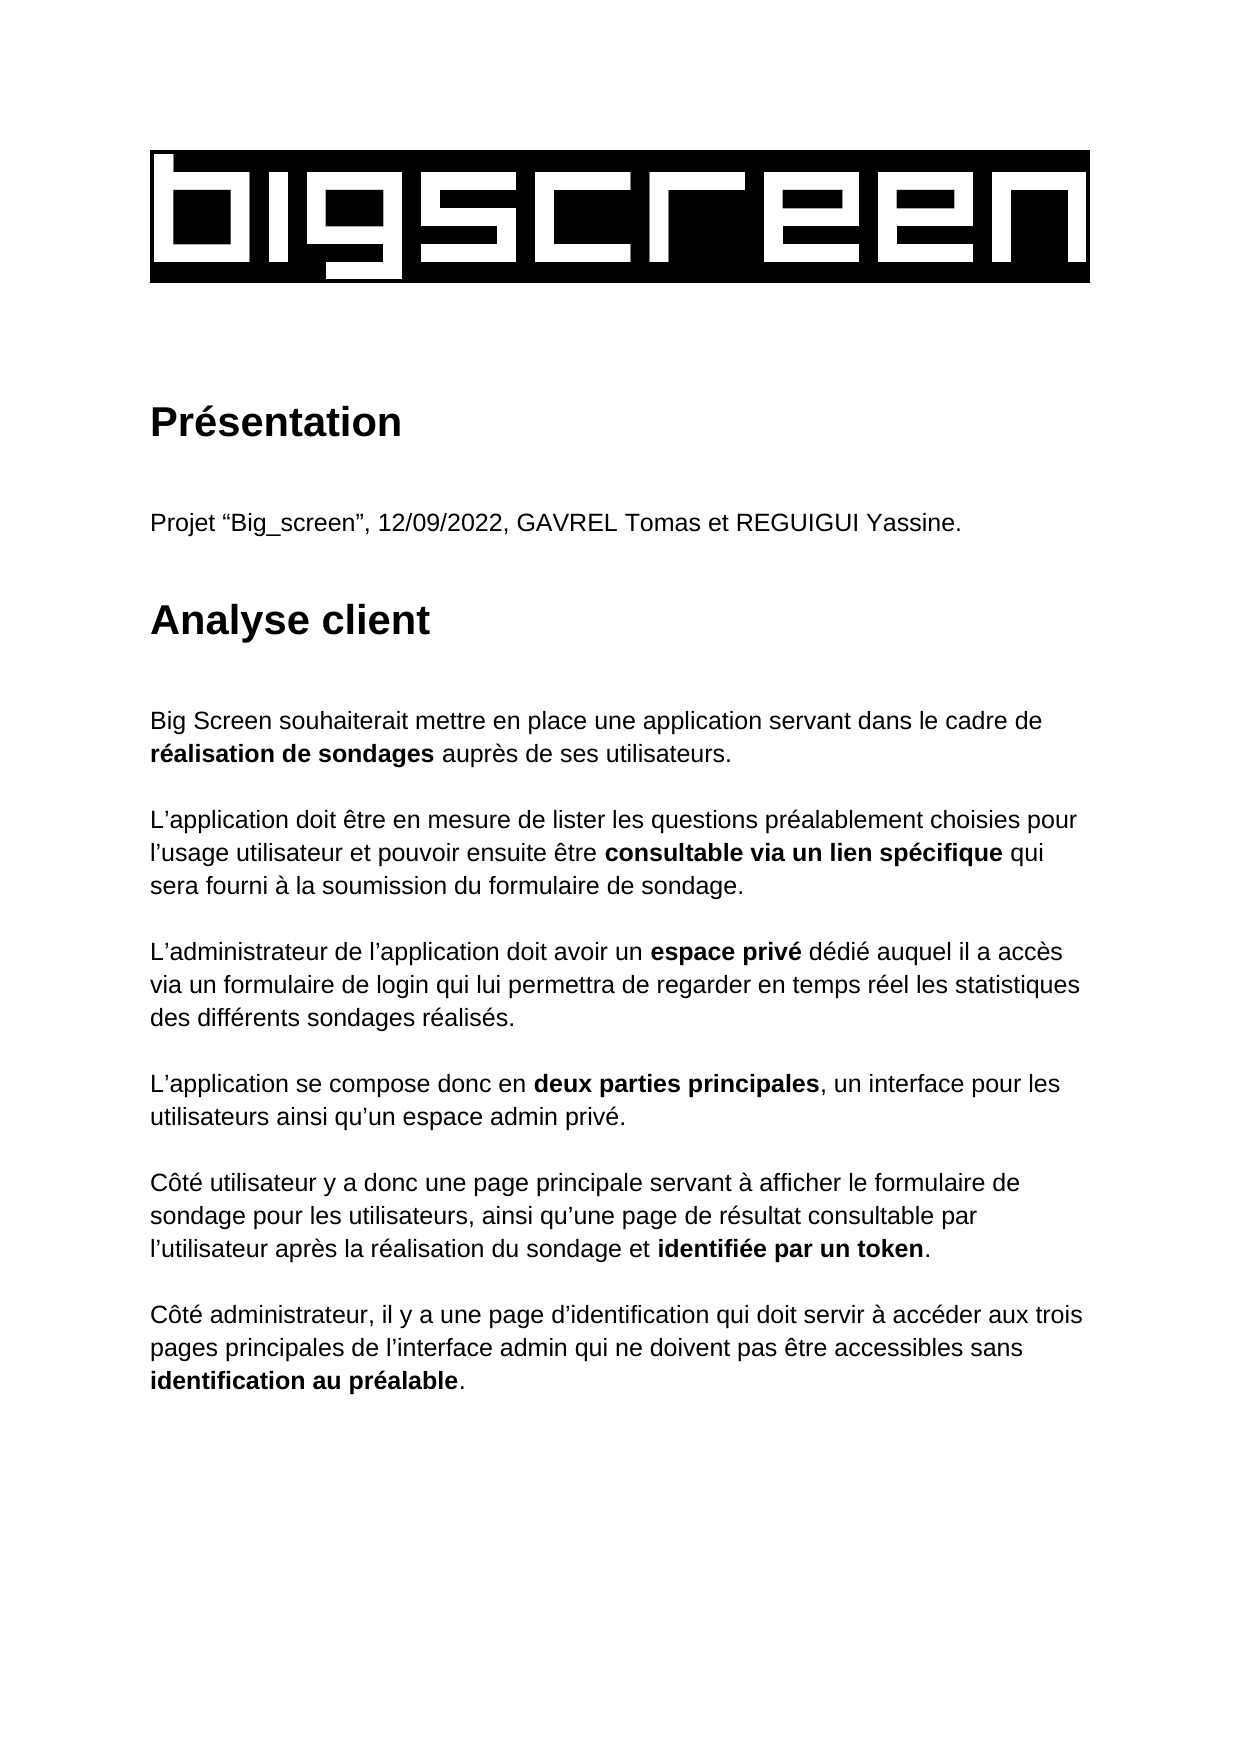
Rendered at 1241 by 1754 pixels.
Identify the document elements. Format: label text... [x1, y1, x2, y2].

text Analyse client [150, 596, 1090, 644]
text L’application doit être en mesure de lister les questions préalablement choisies pour l’usage utilisateur et pouvoir ensuite être consultable via un lien spécifique qui sera fourni à la soumission du formulaire de sondage. L’administrateur de l’application doit avoir un espace privé dédié auquel il a accès via un formulaire de login qui lui permettra de regarder en temps réel les statistiques des différents sondages réalisés. L’application se compose donc en deux parties principales, un interface pour les utilisateurs ainsi qu’un espace admin privé. Côté utilisateur y a donc une page principale servant à afficher le formulaire de sondage pour les utilisateurs, ainsi qu’une page de résultat consultable par l’utilisateur après la réalisation du sondage et identifiée par un token. Côté administrateur, il y a une page d’identification qui doit servir à accéder aux trois pages principales de l’interface admin qui ne doivent pas être accessibles sans identification au préalable. [150, 772, 1090, 1395]
text Présentation [150, 397, 1090, 445]
picture [154, 154, 1086, 279]
text Big Screen souhaiterait mettre en place une application servant dans le cadre de réalisation de sondages auprès de ses utilisateurs. [150, 706, 1090, 768]
text Projet “Big_screen”, 12/09/2022, GAVREL Tomas et REGUIGUI Yassine. [150, 508, 1090, 536]
